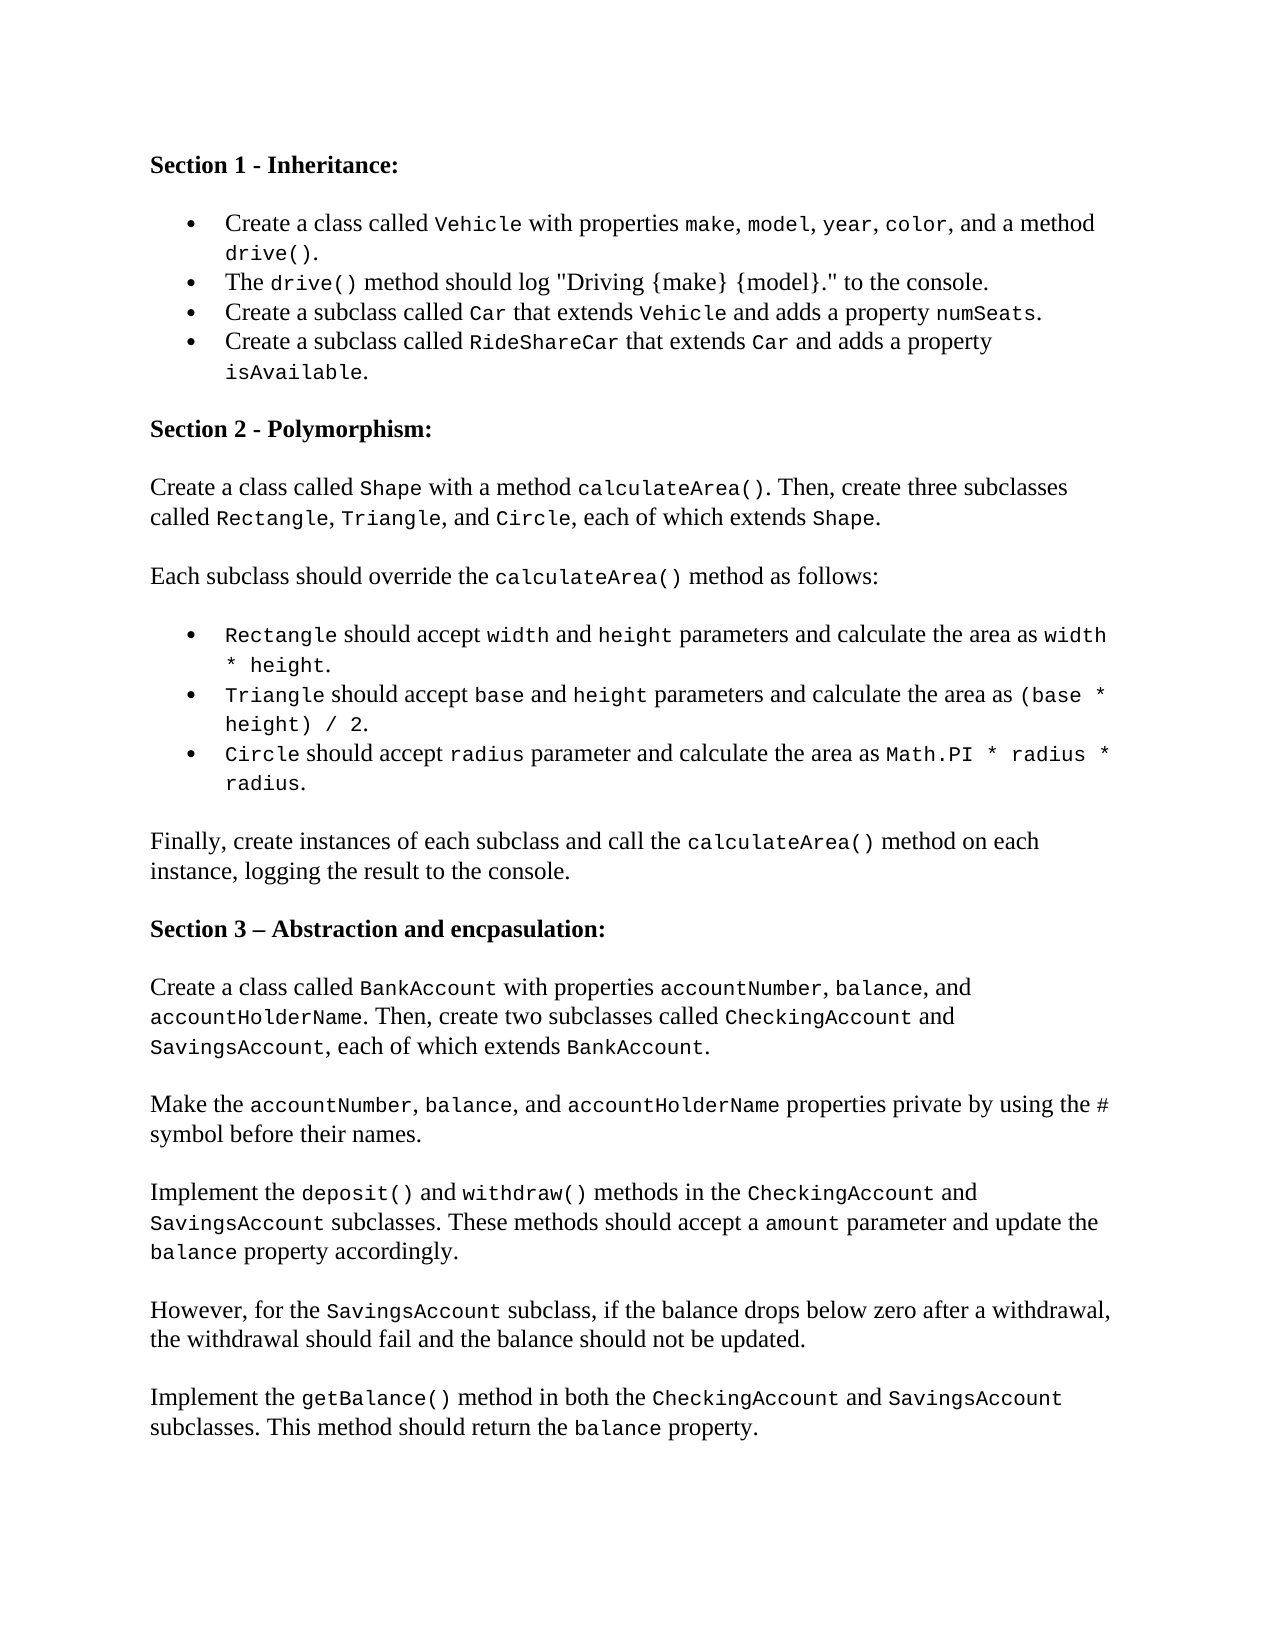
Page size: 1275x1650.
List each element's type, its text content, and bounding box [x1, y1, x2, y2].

text Section 3 – Abstraction and encpasulation: [150, 914, 1125, 942]
text Create a class called BankAccount with properties accountNumber, balance, and accountHolderName. Then, create two subclasses called CheckingAccount and SavingsAccount, each of which extends BankAccount. [150, 972, 1125, 1060]
list Rectangle should accept width and height parameters and calculate the area as width * height. [187, 619, 1125, 679]
list Circle should accept radius parameter and calculate the area as Math.PI * radius * radius. [187, 738, 1125, 797]
text Implement the getBalance() method in both the CheckingAccount and SavingsAccount subclasses. This method should return the balance property. [150, 1382, 1125, 1442]
text Create a class called Shape with a method calculateArea(). Then, create three subclasses called Rectangle, Triangle, and Circle, each of which extends Shape. [150, 472, 1125, 532]
text However, for the SavingsAccount subclass, if the balance drops below zero after a withdrawal, the withdrawal should fail and the balance should not be updated. [150, 1295, 1125, 1353]
text Each subclass should override the calculateArea() method as follows: [150, 561, 1125, 590]
text Make the accountNumber, balance, and accountHolderName properties private by using the # symbol before their names. [150, 1089, 1125, 1148]
text Implement the deposit() and withdraw() methods in the CheckingAccount and SavingsAccount subclasses. These methods should accept a amount parameter and update the balance property accordingly. [150, 1177, 1125, 1266]
list Create a subclass called RideShareCar that extends Car and adds a property isAvailable. [187, 326, 1125, 385]
text Finally, create instances of each subclass and call the calculateArea() method on each instance, logging the result to the console. [150, 826, 1125, 884]
text Section 2 - Polymorphism: [150, 414, 1125, 443]
text Section 1 - Inheritance: [150, 150, 1125, 179]
list Create a subclass called Car that extends Vehicle and adds a property numSeats. [187, 297, 1125, 326]
list Create a class called Vehicle with properties make, model, year, color, and a method drive(). [187, 208, 1125, 267]
list Triangle should accept base and height parameters and calculate the area as (base * height) / 2. [187, 679, 1125, 738]
list The drive() method should log "Driving {make} {model}." to the console. [187, 267, 1125, 297]
